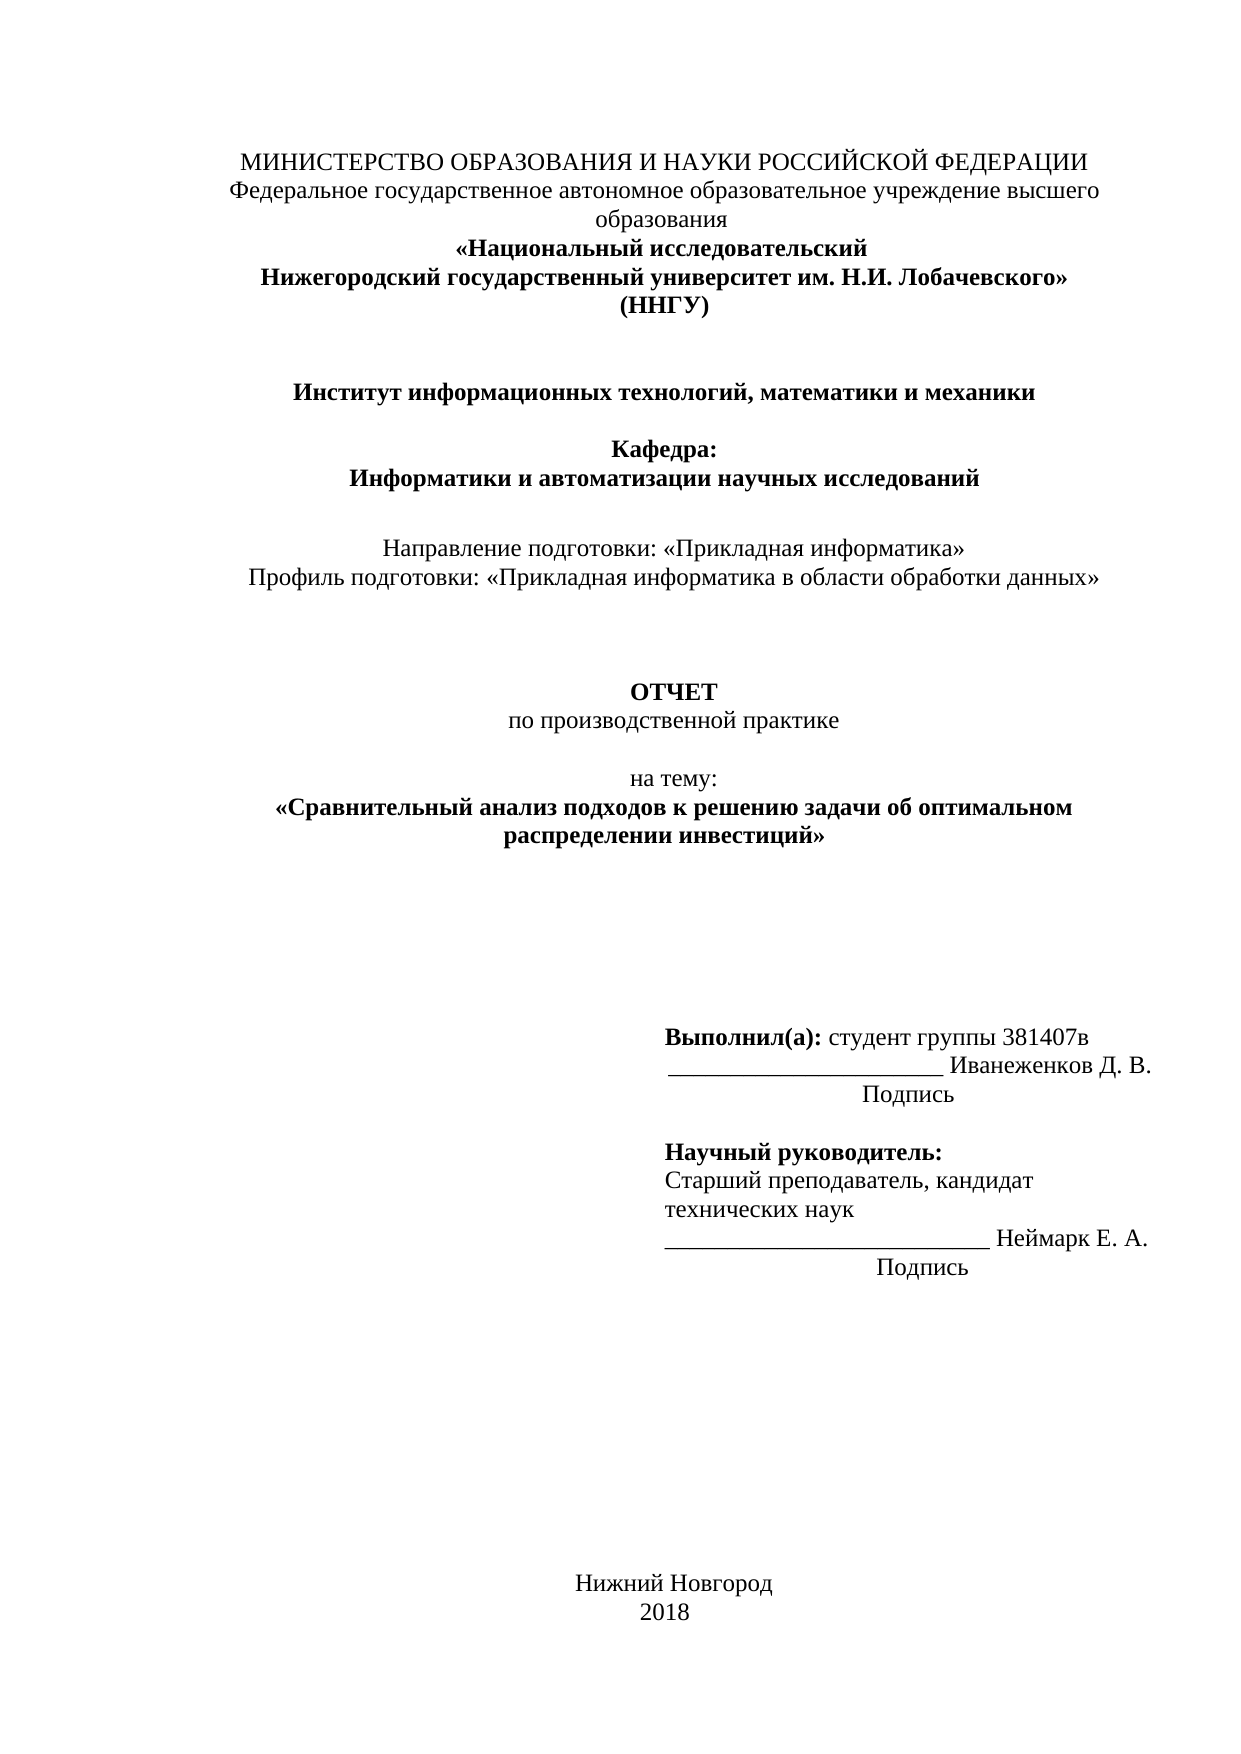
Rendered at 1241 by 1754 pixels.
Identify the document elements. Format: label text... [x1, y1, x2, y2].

text Направление подготовки: «Прикладная информатика» [177, 533, 1152, 562]
text __________________________ Неймарк Е. А. [664, 1223, 1152, 1252]
text Информатики и автоматизации научных исследований [177, 463, 1152, 492]
text ______________________ Иванеженков Д. В. [664, 1051, 1152, 1079]
text Профиль подготовки: «Прикладная информатика в области обработки данных» [177, 562, 1152, 591]
text Федеральное государственное автономное образовательное учреждение высшего образования «Национальный исследовательский Нижегородский государственный университет им. Н.И. Лобачевского» [177, 176, 1152, 291]
text МИНИСТЕРСТВО ОБРАЗОВАНИЯ И НАУКИ РОССИЙСКОЙ ФЕДЕРАЦИИ [177, 147, 1152, 176]
text «Сравнительный анализ подходов к решению задачи об оптимальном распределении инвестиций» [177, 792, 1152, 849]
text Подпись [664, 1079, 1152, 1108]
text Научный руководитель: [664, 1137, 1152, 1166]
text ОТЧЕТ [177, 677, 1152, 706]
text Старший преподаватель, кандидат технических наук [664, 1166, 1152, 1223]
text на тему: [177, 763, 1152, 792]
text Подпись [664, 1252, 1152, 1281]
text Кафедра: [177, 434, 1152, 463]
text Нижний Новгород 2018 [177, 1568, 1152, 1626]
text (ННГУ) [177, 291, 1152, 319]
text Институт информационных технологий, математики и механики [177, 377, 1152, 406]
text Выполнил(а): студент группы 381407в [664, 1022, 1152, 1051]
text по производственной практике [177, 706, 1152, 734]
